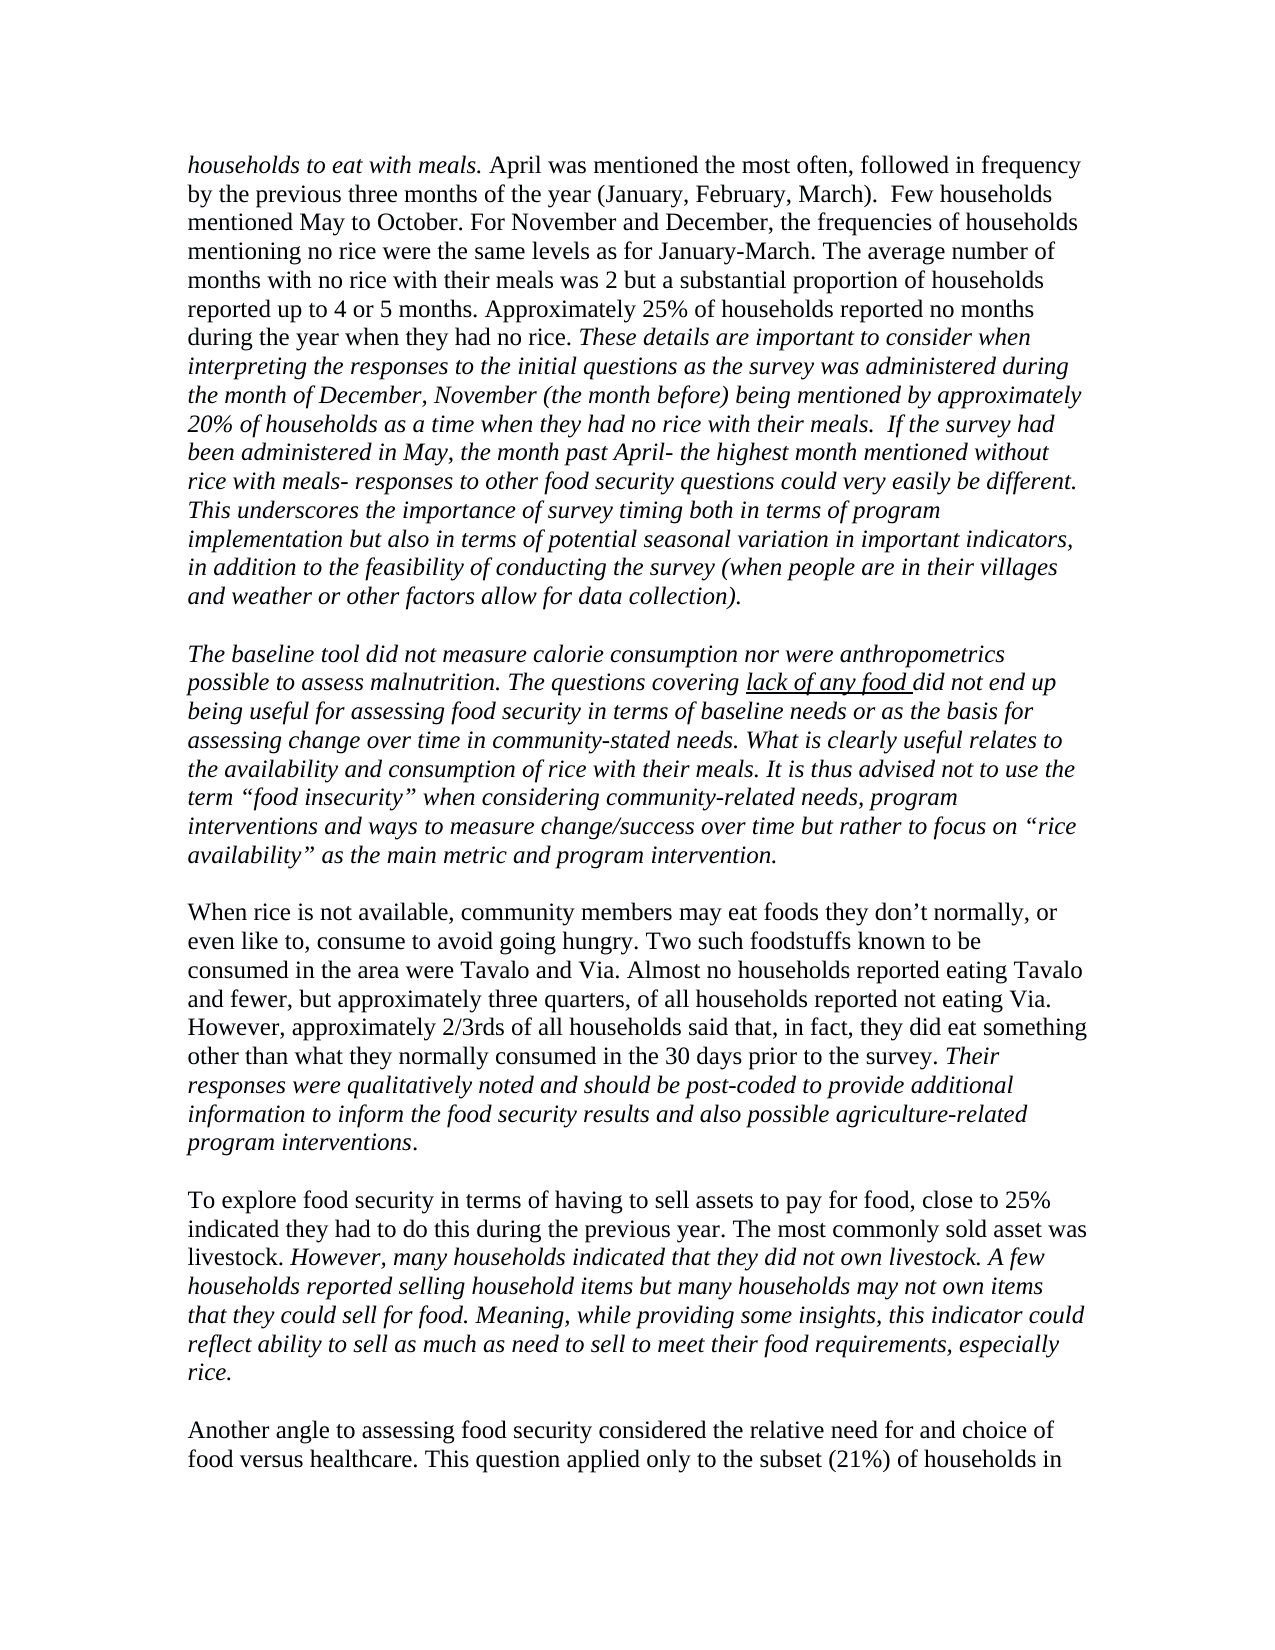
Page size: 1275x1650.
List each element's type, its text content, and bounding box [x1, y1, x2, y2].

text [187, 1415, 1087, 1472]
text The baseline tool did not measure calorie consumption nor were anthropometrics possible to assess malnutrition. The questions covering lack of any food did not end up being useful for assessing food security in terms of baseline needs or as the basis for assessing change over time in community-stated needs. What is clearly useful relates to the availability and consumption of rice with their meals. It is thus advised not to use the term “food insecurity” when considering community-related needs, program interventions and ways to measure change/success over time but rather to focus on “rice availability” as the main metric and program intervention. [187, 639, 1087, 869]
text To explore food security in terms of having to sell assets to pay for food, close to 25% indicated they had to do this during the previous year. The most commonly sold asset was livestock. However, many households indicated that they did not own livestock. A few households reported selling household items but many households may not own items that they could sell for food. Meaning, while providing some insights, this indicator could reflect ability to sell as much as need to sell to meet their food requirements, especially rice. [187, 1185, 1087, 1386]
text When rice is not available, community members may eat foods they don’t normally, or even like to, consume to avoid going hungry. Two such foodstuffs known to be consumed in the area were Tavalo and Via. Almost no households reported eating Tavalo and fewer, but approximately three quarters, of all households reported not eating Via. However, approximately 2/3rds of all households said that, in fact, they did eat something other than what they normally consumed in the 30 days prior to the survey. Their responses were qualitatively noted and should be post-coded to provide additional information to inform the food security results and also possible agriculture-related program interventions. [187, 897, 1087, 1156]
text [187, 150, 1087, 610]
